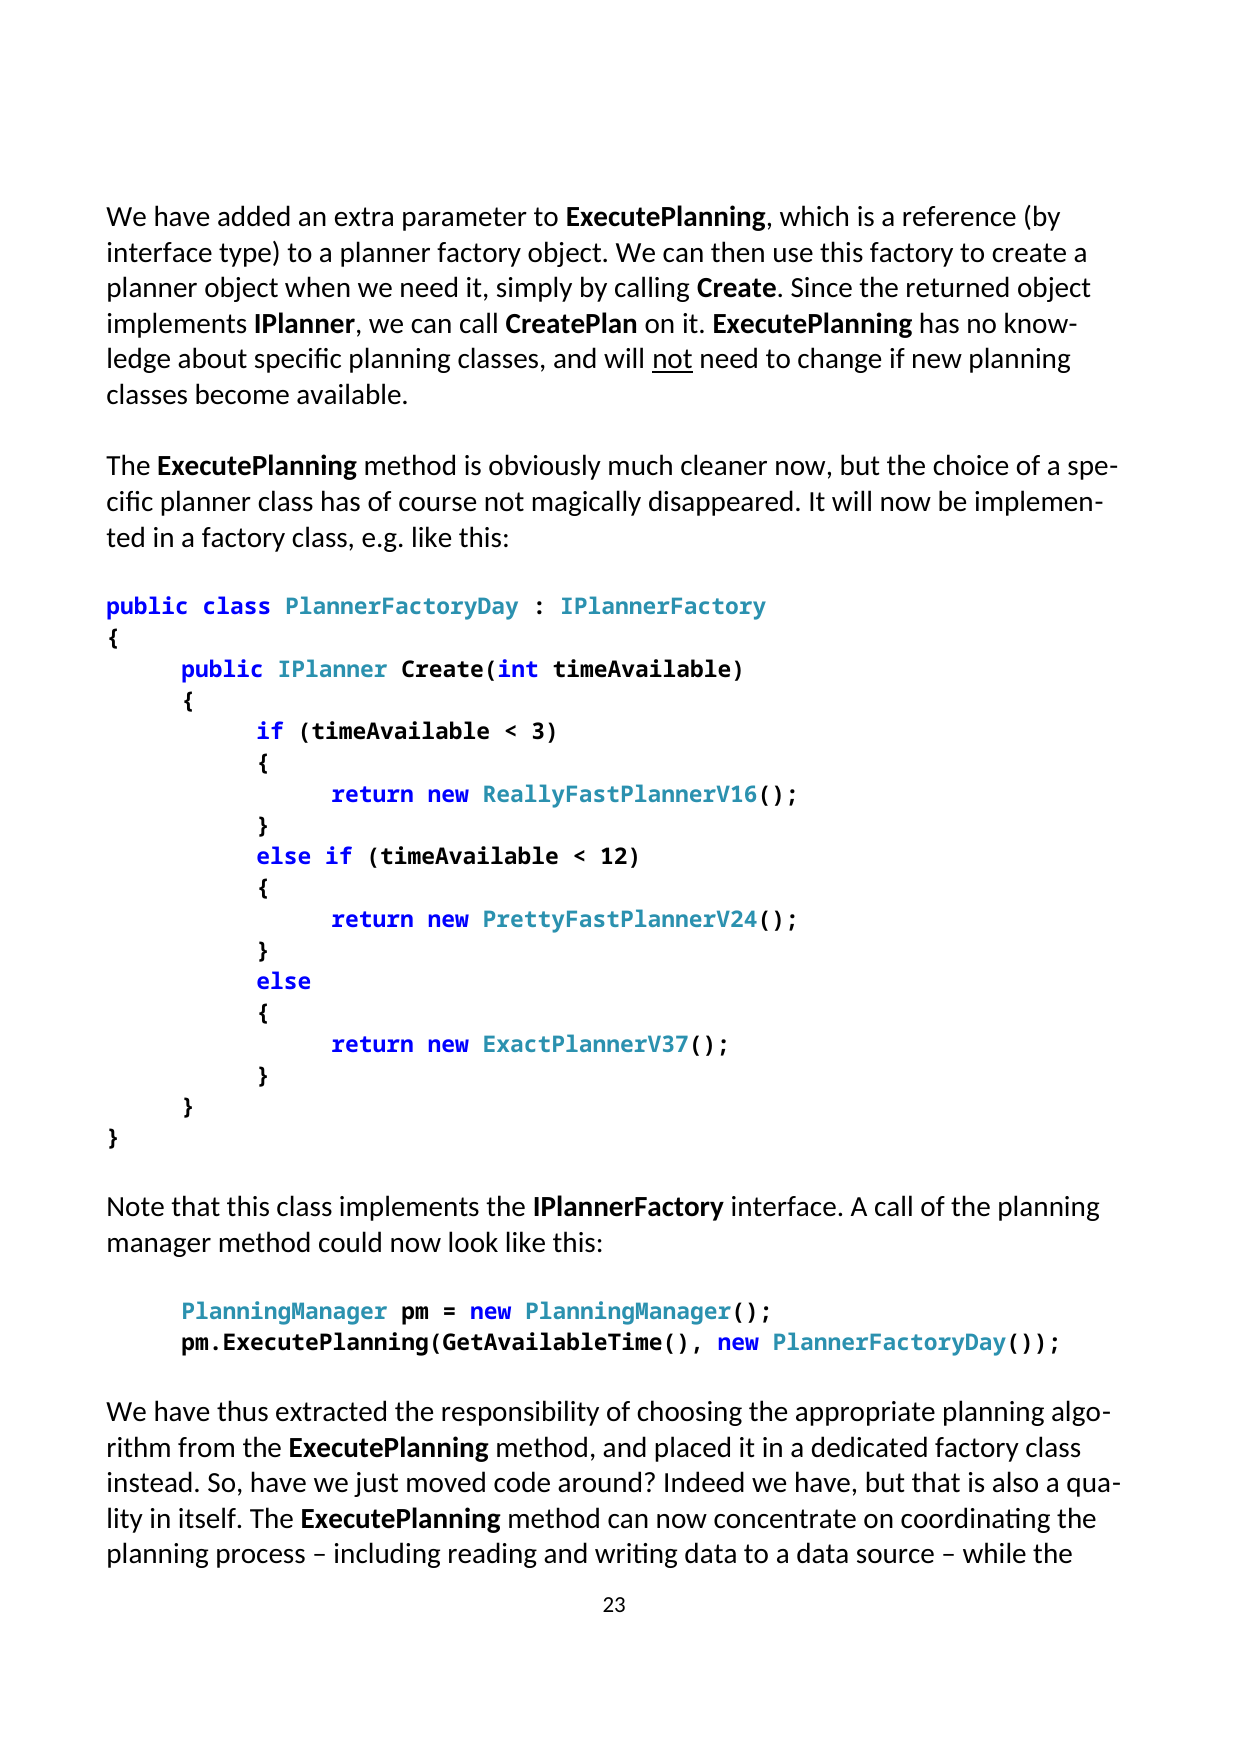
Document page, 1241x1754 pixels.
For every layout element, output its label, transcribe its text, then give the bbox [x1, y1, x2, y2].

text } [256, 809, 1121, 840]
text { [106, 621, 1121, 652]
text { [181, 871, 1121, 902]
text } [181, 1059, 1121, 1090]
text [106, 1393, 1121, 1571]
text We have added an extra parameter to ExecutePlanning, which is a reference (by interface type) to a planner factory object. We can then use this factory to create a planner object when we need it, simply by calling Create. Since the returned object implements IPlanner, we can call CreatePlan on it. ExecutePlanning has no knowledge about specific planning classes, and will not need to change if new planning classes become available. [106, 198, 1121, 412]
text { [181, 996, 1121, 1027]
text PlanningManager pm = new PlanningManager(); [106, 1295, 1121, 1326]
text else [181, 965, 1121, 996]
text pm.ExecutePlanning(GetAvailableTime(), new PlannerFactoryDay()); [106, 1326, 1121, 1357]
text Note that this class implements the IPlannerFactory interface. A call of the planning manager method could now look like this: [106, 1188, 1121, 1259]
text public IPlanner Create(int timeAvailable) [106, 652, 1121, 684]
text } [106, 1121, 1121, 1152]
text return new ExactPlannerV37(); [256, 1027, 1121, 1059]
text return new PrettyFastPlannerV24(); [256, 902, 1121, 934]
text } [106, 1090, 1121, 1121]
text { [181, 746, 1121, 777]
text public class PlannerFactoryDay : IPlannerFactory [106, 590, 1121, 621]
text if (timeAvailable < 3) [181, 715, 1121, 746]
text The ExecutePlanning method is obviously much cleaner now, but the choice of a specific planner class has of course not magically disappeared. It will now be implemented in a factory class, e.g. like this: [106, 447, 1121, 554]
text } [181, 934, 1121, 965]
text else if (timeAvailable < 12) [181, 840, 1121, 871]
text { [106, 684, 1121, 715]
text return new ReallyFastPlannerV16(); [256, 777, 1121, 809]
